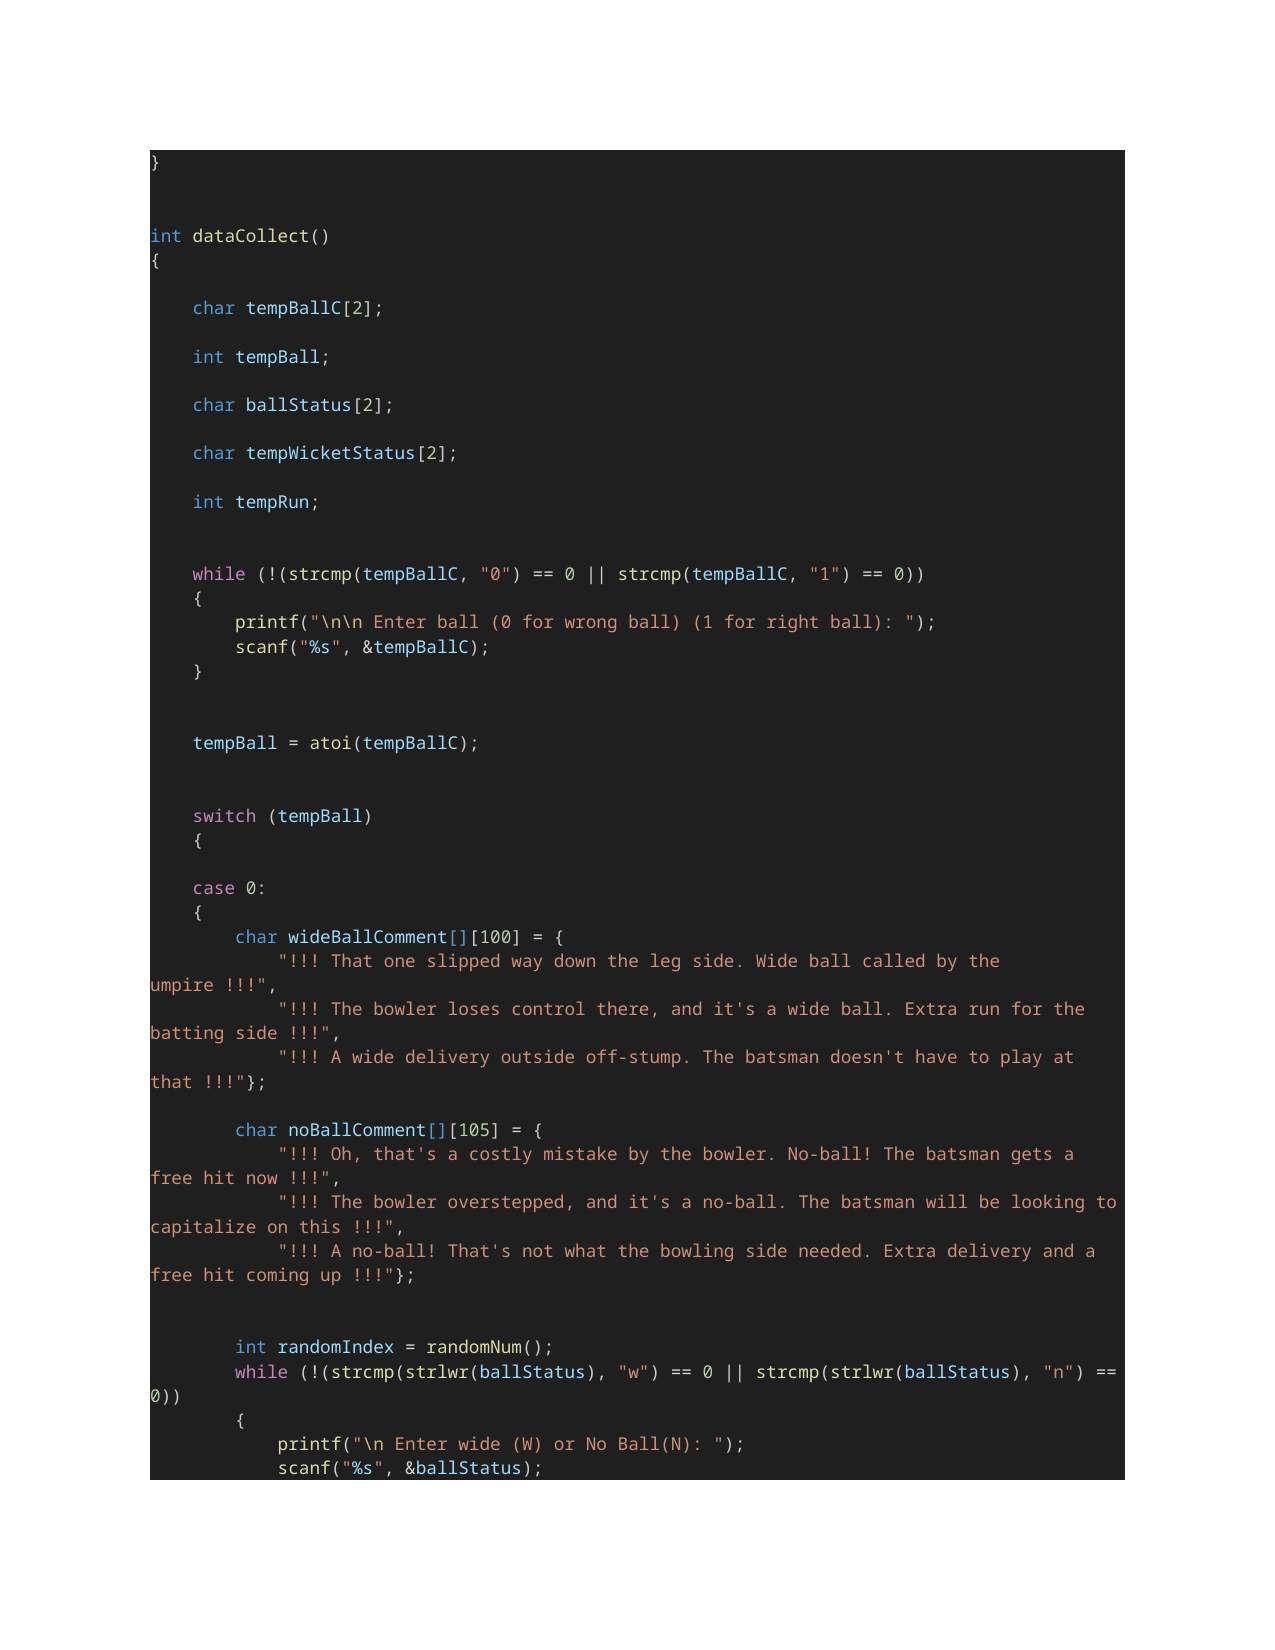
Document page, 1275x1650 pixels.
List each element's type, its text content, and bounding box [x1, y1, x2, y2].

text switch (tempBall) [150, 803, 1125, 827]
text tempBall = atoi(tempBallC); [150, 731, 1125, 755]
text char tempWicketStatus[2]; [150, 441, 1125, 465]
text int dataCollect() [150, 223, 1125, 247]
text while (!(strcmp(strlwr(ballStatus), "w") == 0 || strcmp(strlwr(ballStatus), "n") == 0)) [150, 1359, 1125, 1407]
text { [150, 827, 1125, 852]
text { [150, 900, 1125, 924]
text { [150, 586, 1125, 610]
text "!!! A no-ball! That's not what the bowling side needed. Extra delivery and a free hit coming up !!!"}; [150, 1238, 1125, 1287]
text } [150, 658, 1125, 682]
text "!!! The bowler loses control there, and it's a wide ball. Extra run for the batting side !!!", [150, 997, 1125, 1045]
text printf("\n\n Enter ball (0 for wrong ball) (1 for right ball): "); [150, 610, 1125, 634]
text "!!! That one slipped way down the leg side. Wide ball called by the umpire !!!", [150, 948, 1125, 997]
text char tempBallC[2]; [150, 296, 1125, 320]
text "!!! Oh, that's a costly mistake by the bowler. No-ball! The batsman gets a free hit now !!!", [150, 1142, 1125, 1190]
text int tempRun; [150, 489, 1125, 513]
text scanf("%s", &tempBallC); [150, 634, 1125, 658]
text char ballStatus[2]; [150, 392, 1125, 417]
text int randomIndex = randomNum(); [150, 1335, 1125, 1359]
text case 0: [150, 876, 1125, 900]
text char noBallComment[][105] = { [150, 1117, 1125, 1142]
text { [150, 1407, 1125, 1432]
text { [150, 247, 1125, 272]
text while (!(strcmp(tempBallC, "0") == 0 || strcmp(tempBallC, "1") == 0)) [150, 562, 1125, 586]
text char wideBallComment[][100] = { [150, 924, 1125, 948]
text int tempBall; [150, 344, 1125, 368]
text } [150, 150, 1125, 174]
text scanf("%s", &ballStatus); [150, 1456, 1125, 1480]
text "!!! A wide delivery outside off-stump. The batsman doesn't have to play at that !!!"}; [150, 1045, 1125, 1093]
text printf("\n Enter wide (W) or No Ball(N): "); [150, 1432, 1125, 1456]
text "!!! The bowler overstepped, and it's a no-ball. The batsman will be looking to capitalize on this !!!", [150, 1190, 1125, 1238]
